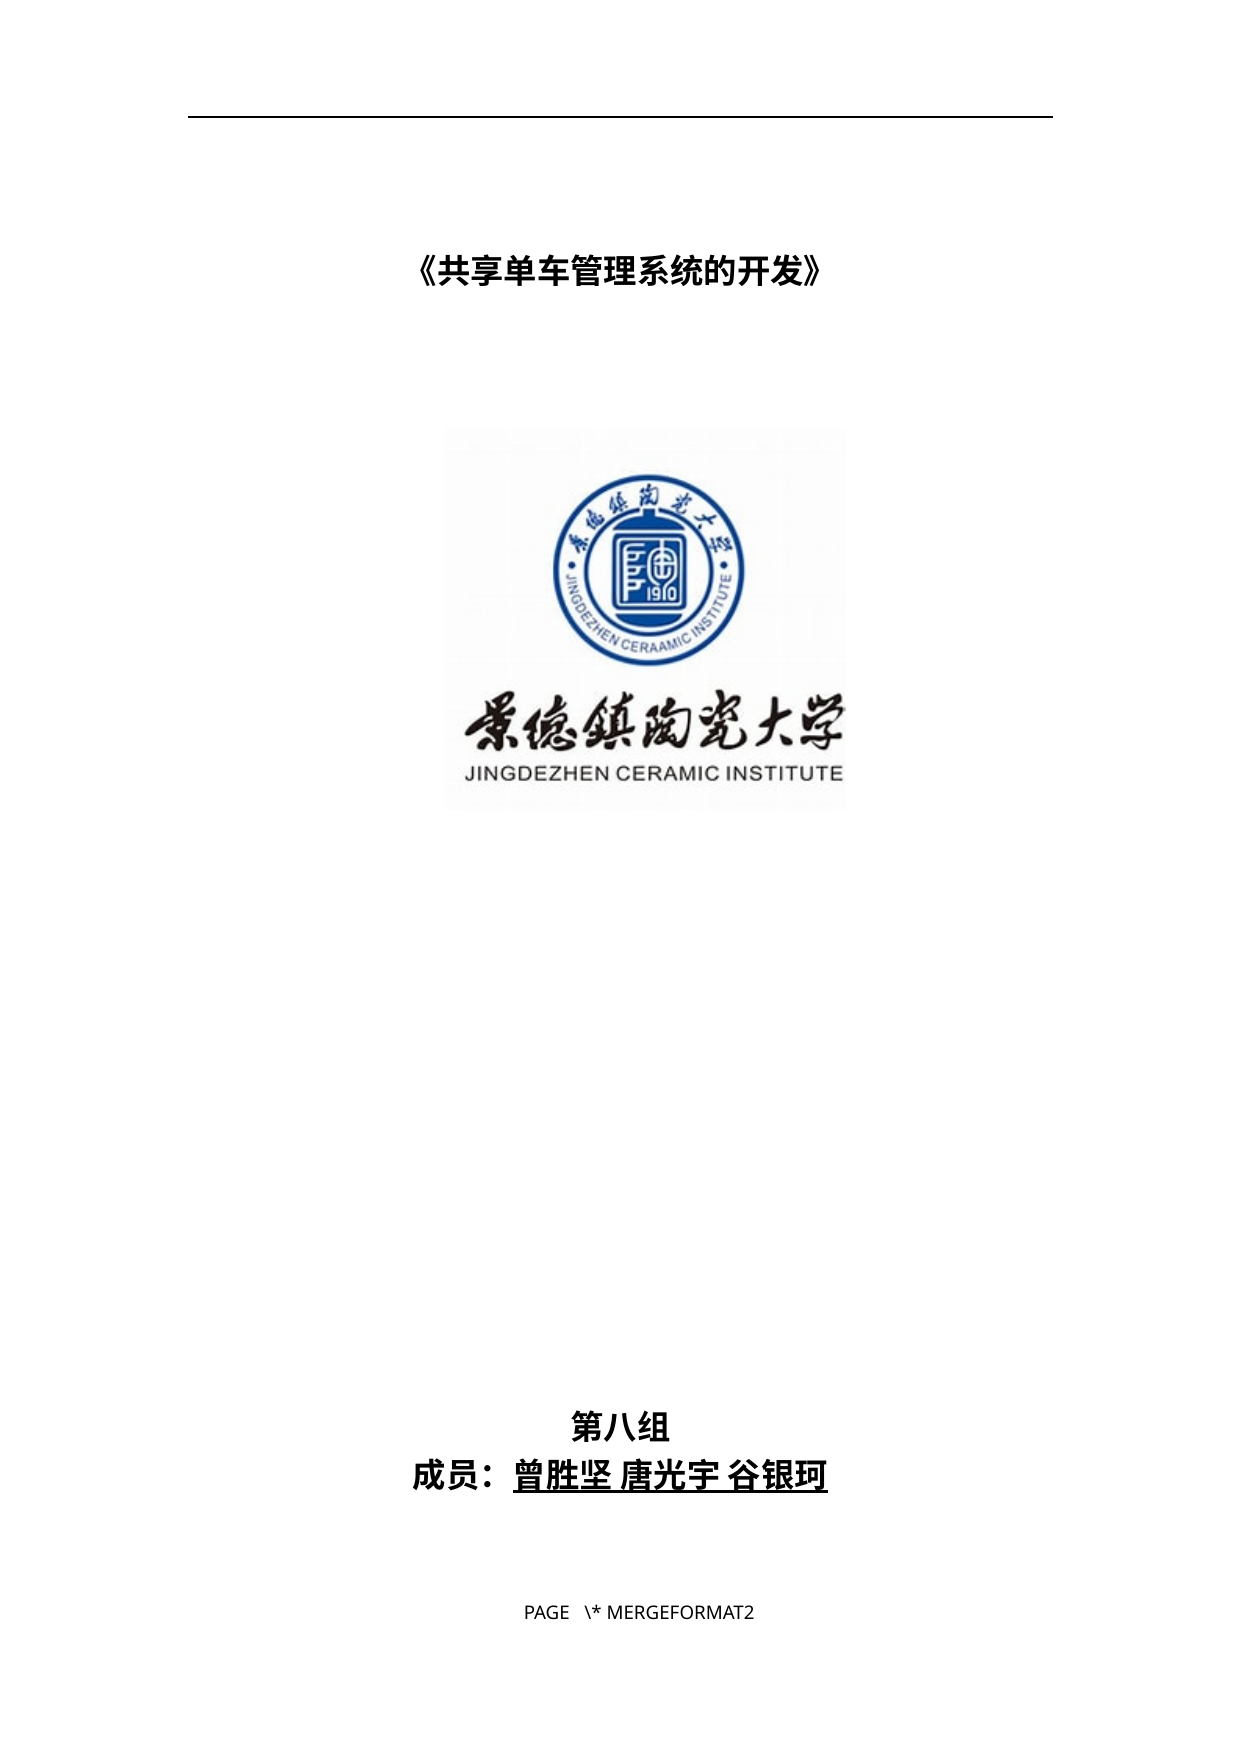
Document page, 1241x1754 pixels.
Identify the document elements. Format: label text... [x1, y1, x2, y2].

picture [444, 429, 846, 811]
text 《共享单车管理系统的开发》 [187, 245, 1053, 293]
text 成员：曾胜坚 唐光宇 谷银珂 [187, 1449, 1053, 1497]
text 第八组 [187, 1401, 1053, 1449]
